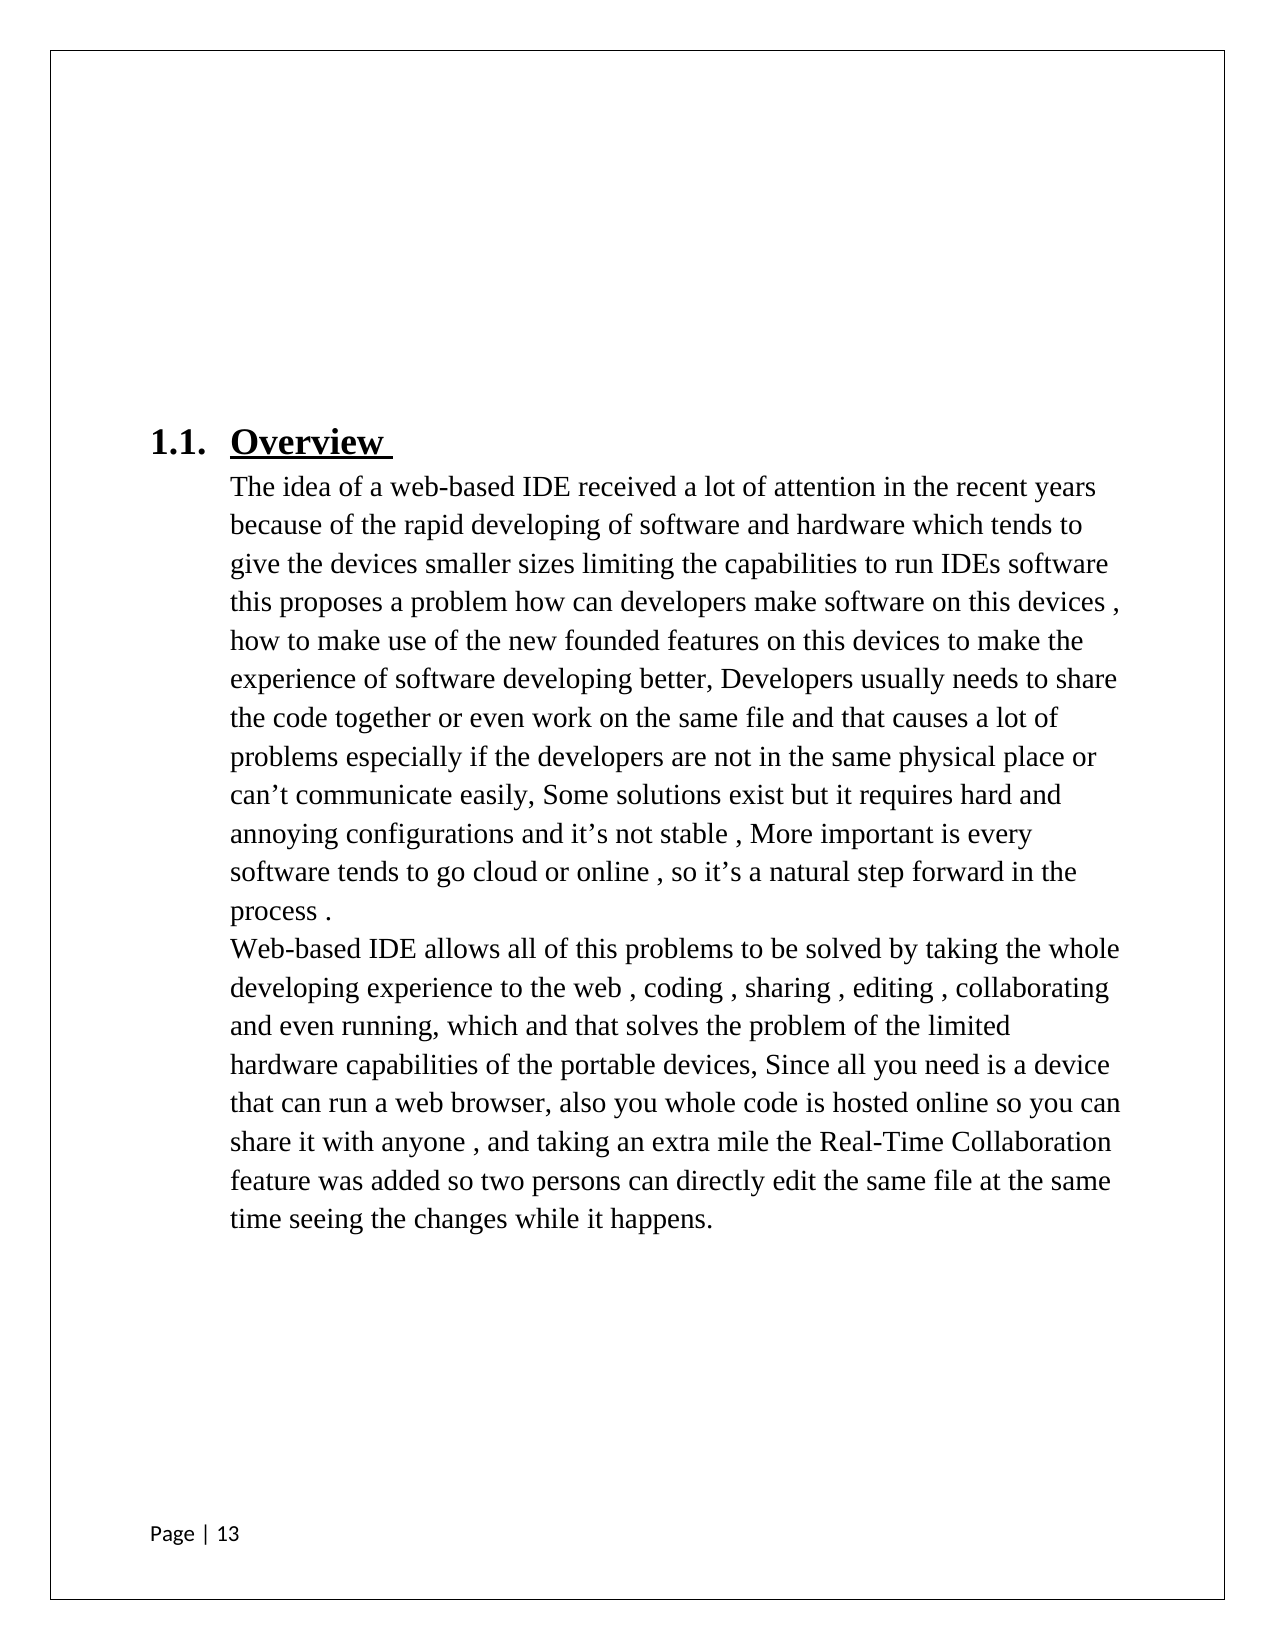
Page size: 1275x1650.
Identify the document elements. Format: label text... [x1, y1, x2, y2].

list Overview [150, 419, 1125, 462]
list The idea of a web-based IDE received a lot of attention in the recent years because of the rapid developing of software and hardware which tends to give the devices smaller sizes limiting the capabilities to run IDEs software this proposes a problem how can developers make software on this devices , how to make use of the new founded features on this devices to make the experience of software developing better, Developers usually needs to share the code together or even work on the same file and that causes a lot of problems especially if the developers are not in the same physical place or can’t communicate easily, Some solutions exist but it requires hard and annoying configurations and it’s not stable , More important is every software tends to go cloud or online , so it’s a natural step forward in the process . [230, 469, 1125, 926]
list Web-based IDE allows all of this problems to be solved by taking the whole developing experience to the web , coding , sharing , editing , collaborating and even running, which and that solves the problem of the limited hardware capabilities of the portable devices, Since all you need is a device that can run a web browser, also you whole code is hosted online so you can share it with anyone , and taking an extra mile the Real-Time Collaboration feature was added so two persons can directly edit the same file at the same time seeing the changes while it happens. [230, 931, 1125, 1235]
